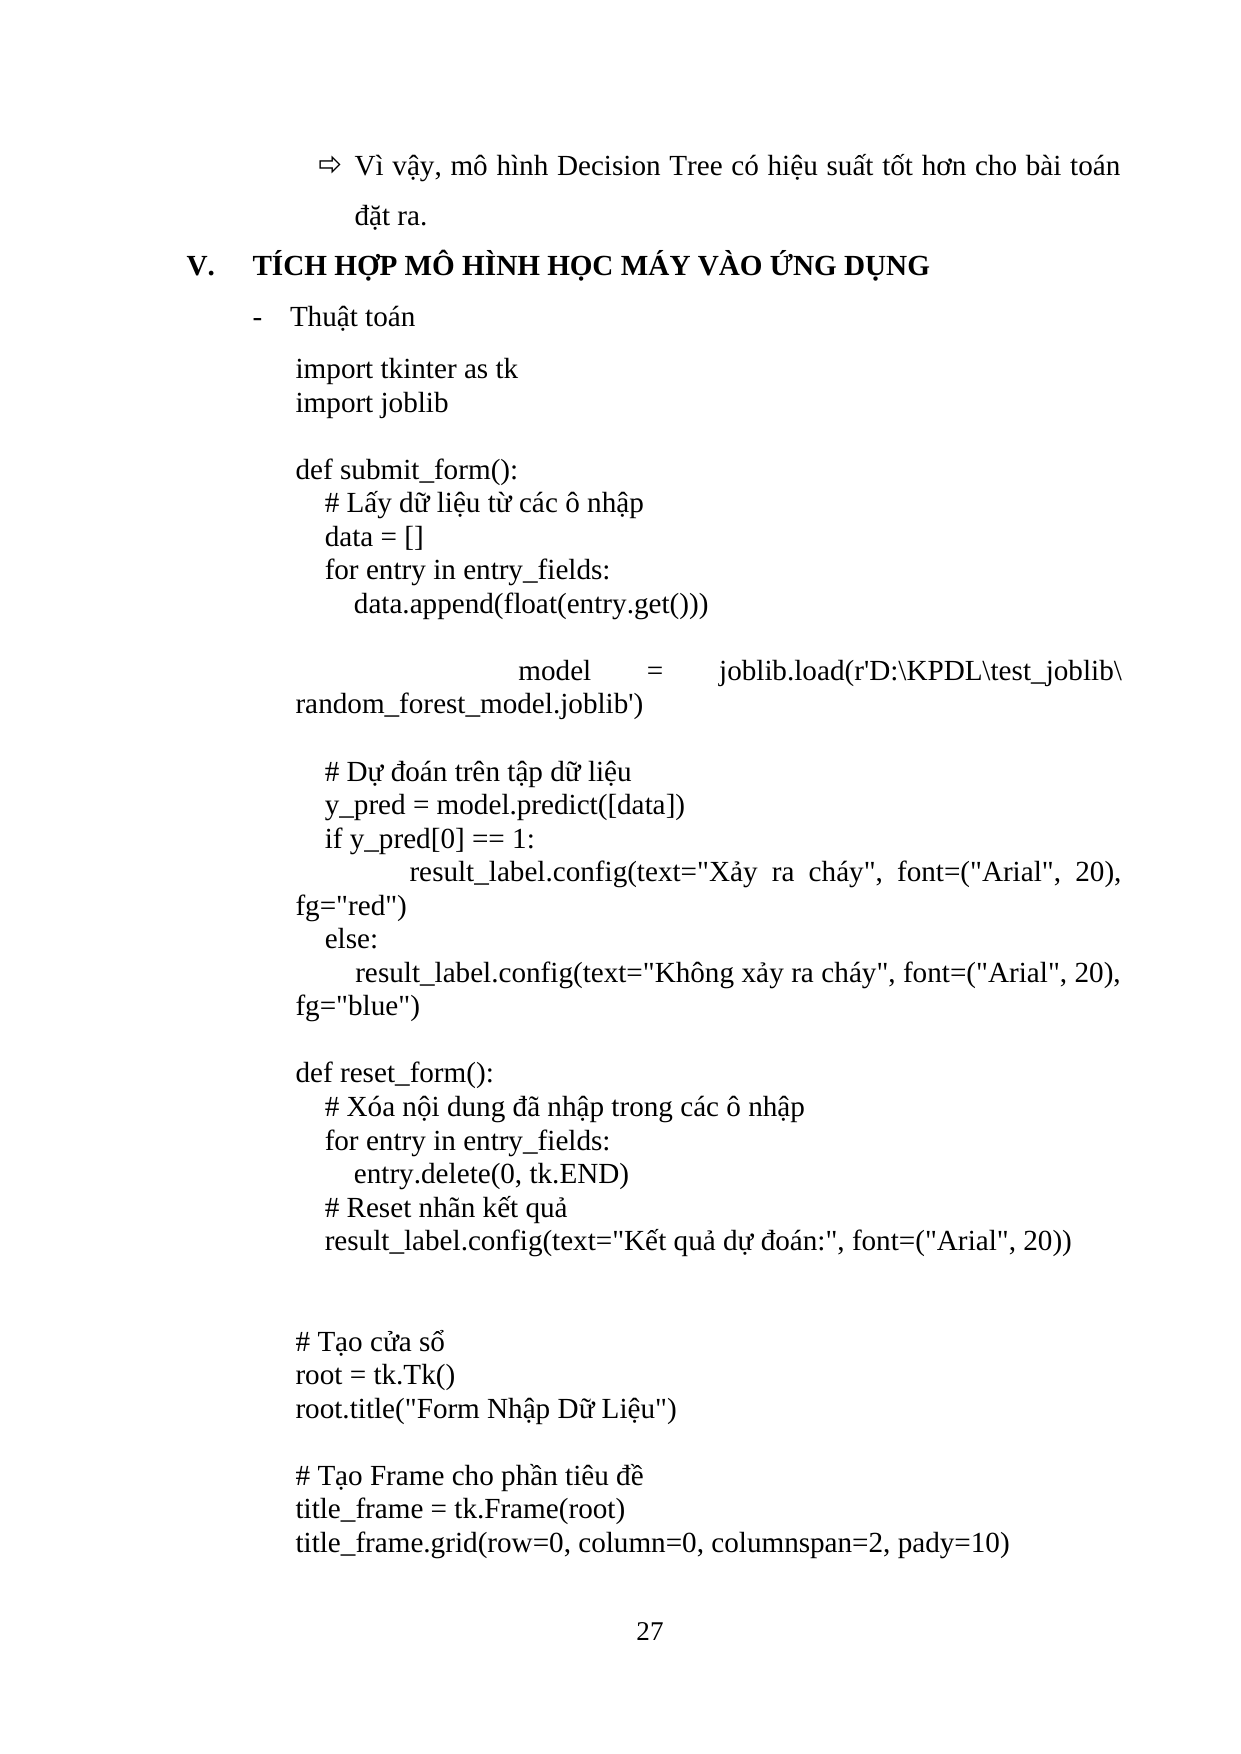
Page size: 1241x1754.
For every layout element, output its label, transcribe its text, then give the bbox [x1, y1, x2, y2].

text # Tạo cửa sổ [295, 1324, 1122, 1357]
text import tkinter as tk [295, 351, 1122, 385]
text for entry in entry_fields: [295, 1123, 1122, 1156]
list Vì vậy, mô hình Decision Tree có hiệu suất tốt hơn cho bài toán đặt ra. [317, 148, 1122, 232]
text title_frame.grid(row=0, column=0, columnspan=2, pady=10) [295, 1525, 1122, 1559]
text root = tk.Tk() [295, 1357, 1122, 1391]
text def reset_form(): [295, 1056, 1122, 1089]
text title_frame = tk.Frame(root) [295, 1492, 1122, 1525]
text y_pred = model.predict([data]) [295, 787, 1122, 821]
text # Tạo Frame cho phần tiêu đề [295, 1458, 1122, 1492]
text import joblib [295, 385, 1122, 418]
text def submit_form(): [295, 452, 1122, 485]
text # Xóa nội dung đã nhập trong các ô nhập [295, 1089, 1122, 1123]
text # Dự đoán trên tập dữ liệu [295, 754, 1122, 787]
text else: [295, 921, 1122, 955]
text root.title("Form Nhập Dữ Liệu") [295, 1391, 1122, 1424]
text # Reset nhãn kết quả [295, 1190, 1122, 1223]
text data = [] [295, 519, 1122, 552]
text entry.delete(0, tk.END) [295, 1156, 1122, 1190]
text data.append(float(entry.get())) [295, 586, 1122, 619]
text result_label.config(text="Kết quả dự đoán:", font=("Arial", 20)) [295, 1223, 1122, 1257]
text model = joblib.load(r'D:\KPDL\test_joblib\random_forest_model.joblib') [295, 653, 1122, 720]
text if y_pred[0] == 1: [295, 821, 1122, 854]
list Thuật toán [252, 299, 1122, 332]
text result_label.config(text="Xảy ra cháy", font=("Arial", 20), fg="red") [295, 854, 1122, 921]
text for entry in entry_fields: [295, 552, 1122, 586]
text result_label.config(text="Không xảy ra cháy", font=("Arial", 20), fg="blue") [295, 955, 1122, 1022]
list TÍCH HỢP MÔ HÌNH HỌC MÁY VÀO ỨNG DỤNG [215, 248, 1122, 282]
text # Lấy dữ liệu từ các ô nhập [295, 485, 1122, 519]
